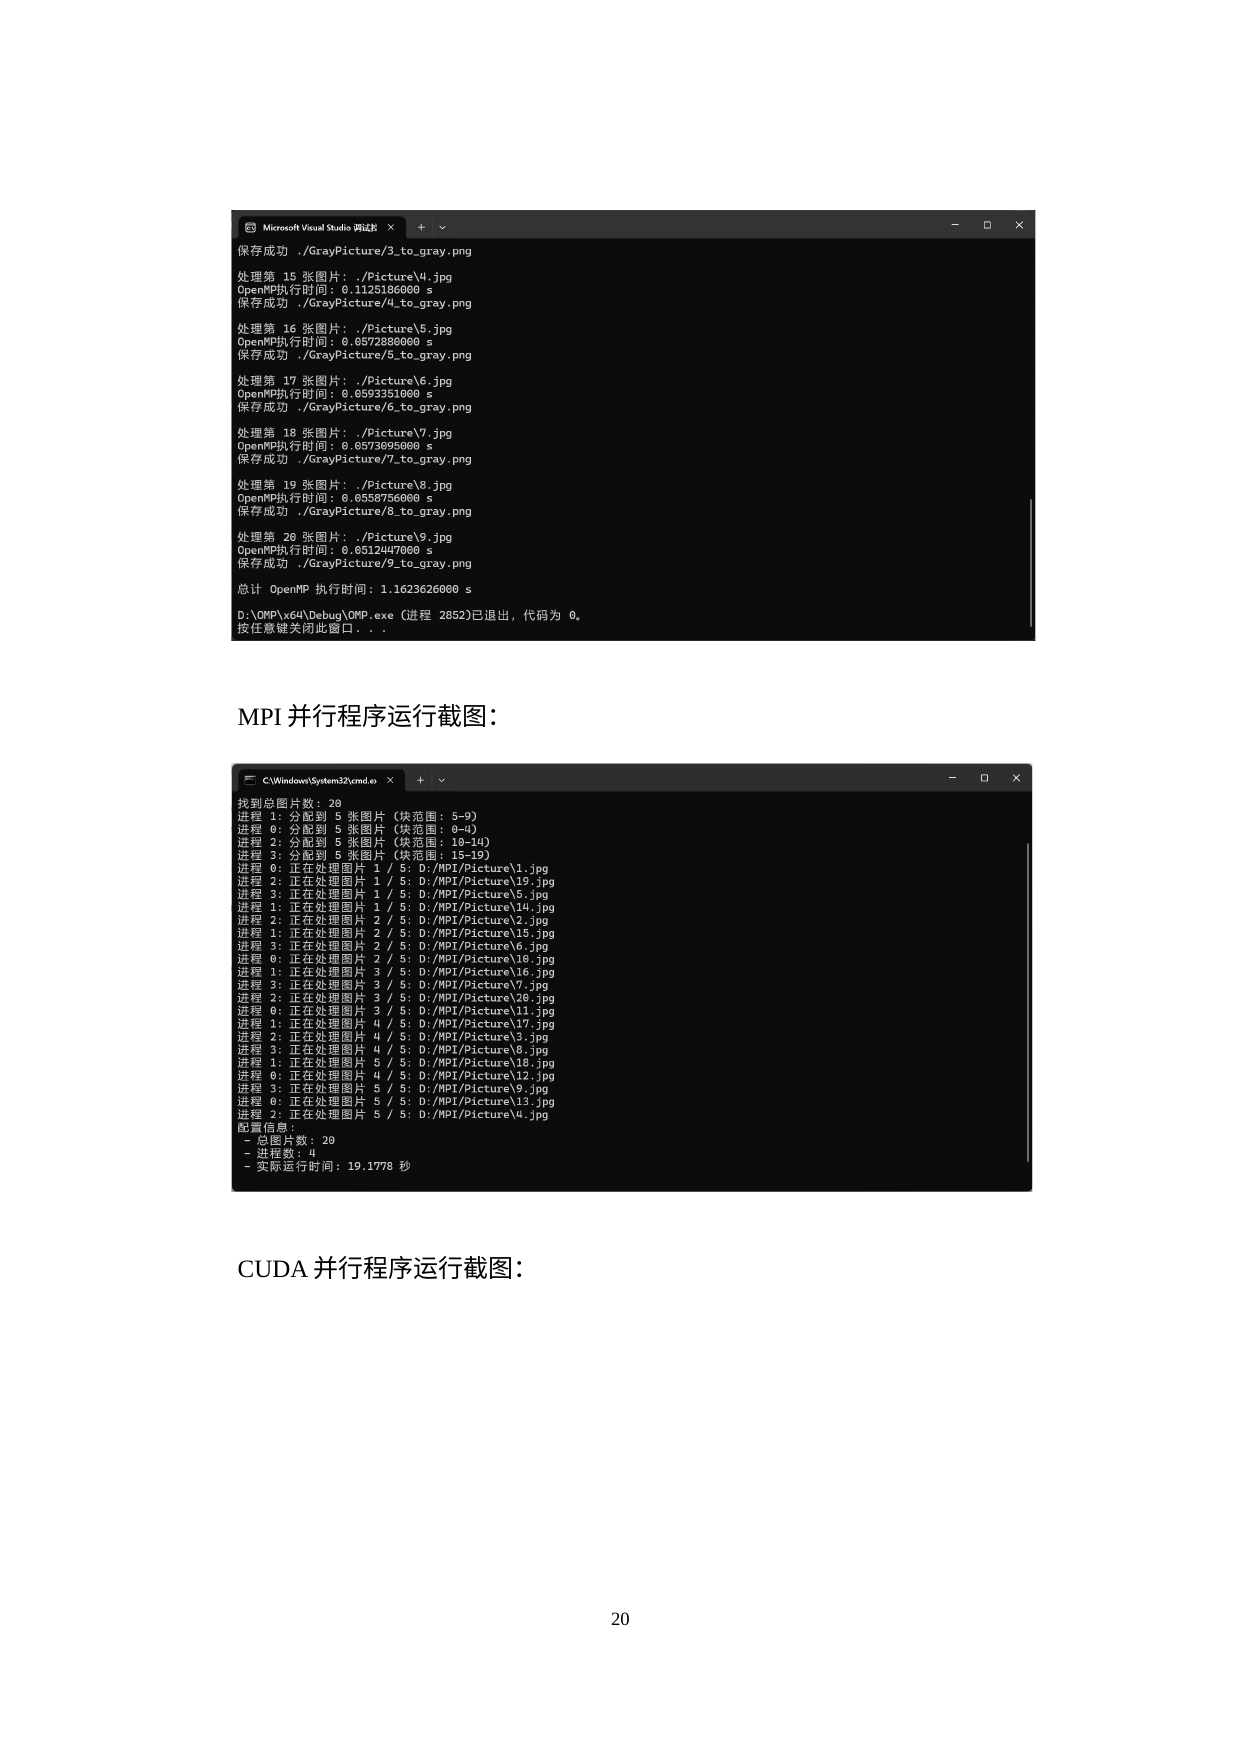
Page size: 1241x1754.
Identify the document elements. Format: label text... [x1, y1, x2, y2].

text CUDA并行程序运行截图： [187, 1234, 1053, 1299]
picture [231, 210, 1036, 641]
picture [231, 763, 1033, 1192]
text MPI并行程序运行截图： [187, 682, 1053, 747]
